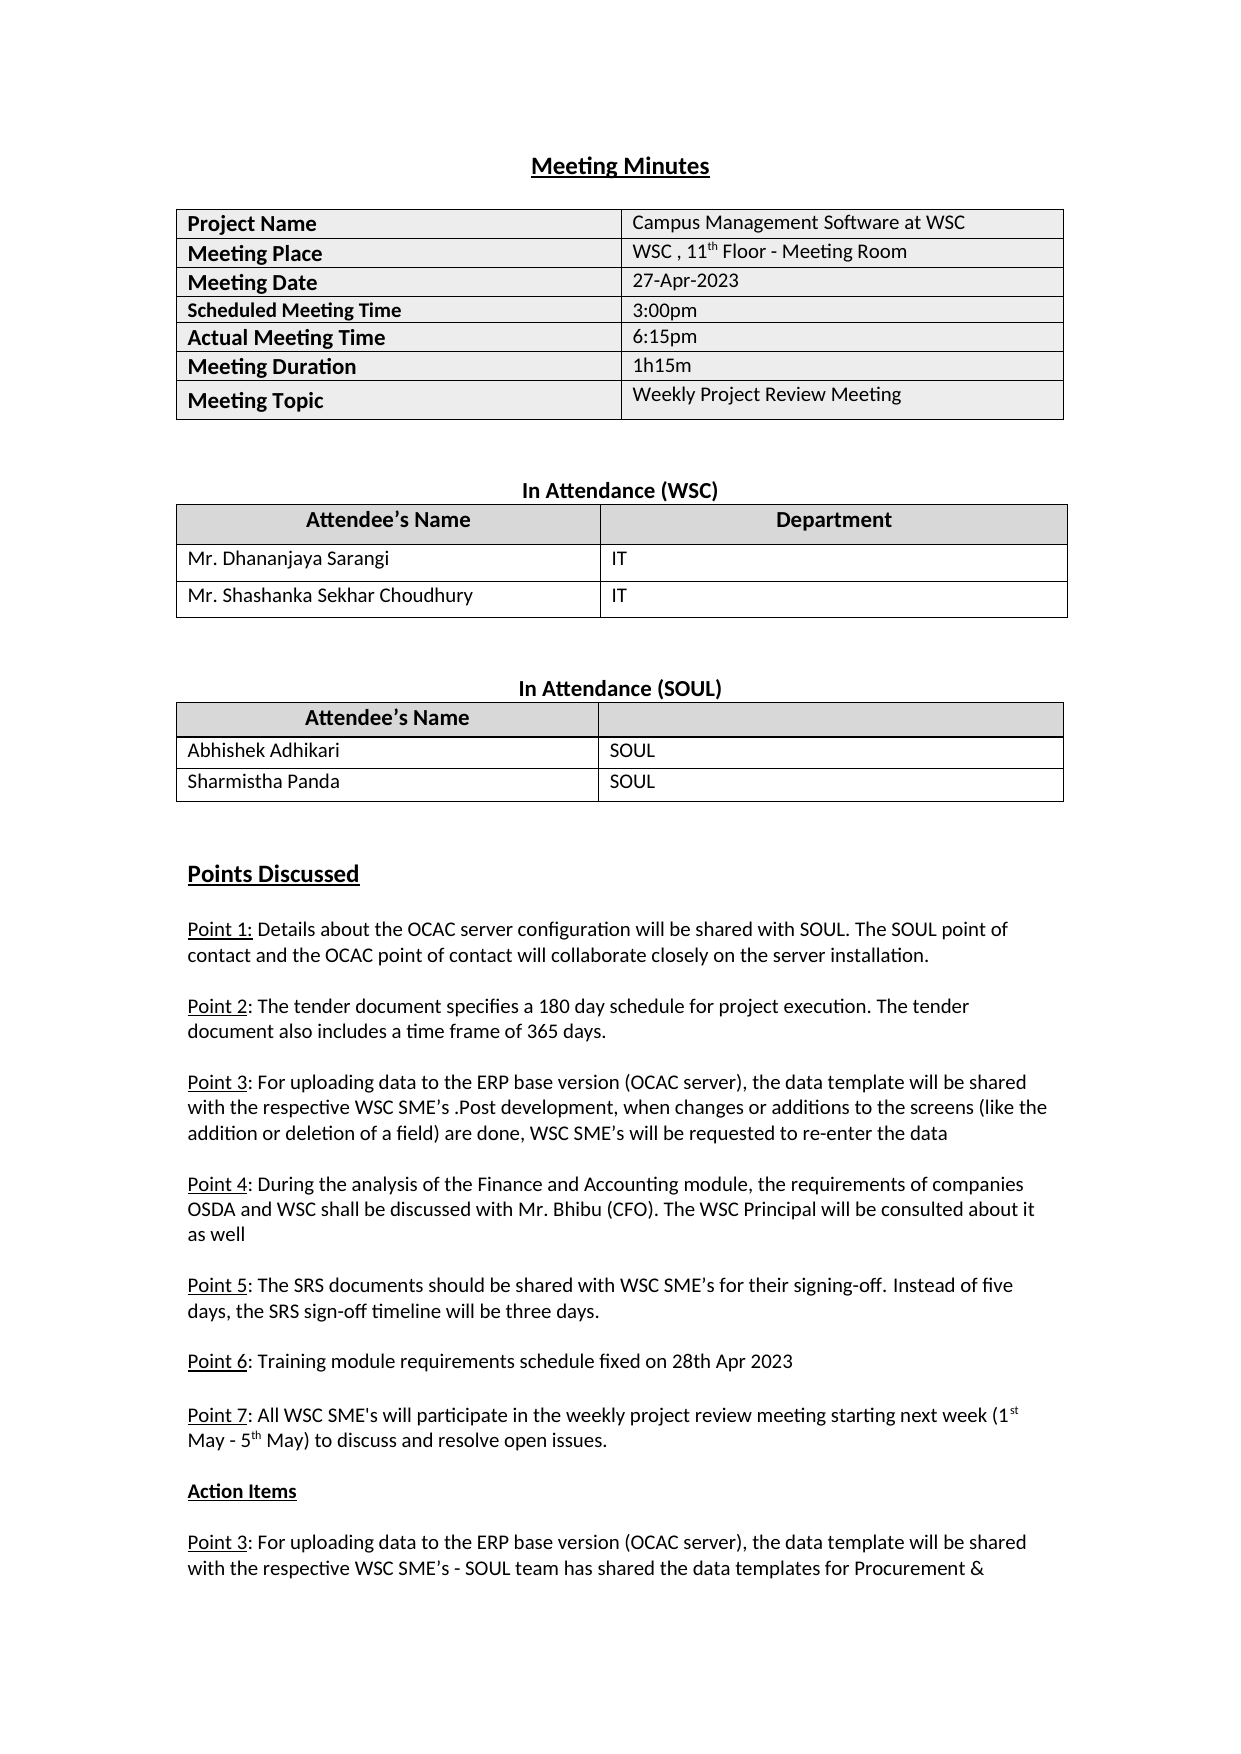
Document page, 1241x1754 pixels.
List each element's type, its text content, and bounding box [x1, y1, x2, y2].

text Meeting Minutes [187, 150, 1053, 181]
table_cell 6:15pm [622, 323, 1063, 351]
table_cell Meeting Date [177, 268, 621, 296]
table_cell Meeting Duration [177, 352, 621, 380]
list Point 1: Details about the OCAC server configuration will be shared with SOUL. The SOUL point of contact and the OCAC point of contact will collaborate closely on the server installation. [187, 917, 1053, 967]
table_cell WSC , 11th Floor - Meeting Room [622, 239, 1063, 267]
table_header Department [601, 505, 1067, 544]
table_cell IT [601, 545, 1067, 581]
table_cell 1h15m [622, 352, 1063, 380]
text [187, 1529, 1053, 1580]
list Point 6: Training module requirements schedule fixed on 28th Apr 2023 [187, 1349, 1053, 1374]
table_cell Mr. Shashanka Sekhar Choudhury [177, 582, 600, 617]
list Point 7: All WSC SME's will participate in the weekly project review meeting starting next week (1st May - 5th May) to discuss and resolve open issues. [187, 1402, 1053, 1453]
text Points Discussed [187, 858, 1053, 889]
table_cell Actual Meeting Time [177, 323, 621, 351]
list Point 5: The SRS documents should be shared with WSC SME’s for their signing-off. Instead of five days, the SRS sign-off timeline will be three days. [187, 1272, 1053, 1323]
list Action Items [187, 1478, 1053, 1504]
table_cell IT [601, 582, 1067, 617]
table_cell SOUL [599, 738, 1063, 768]
text In Attendance (SOUL) [187, 674, 1053, 702]
text In Attendance (WSC) [187, 476, 1053, 504]
list Point 4: During the analysis of the Finance and Accounting module, the requirements of companies OSDA and WSC shall be discussed with Mr. Bhibu (CFO). The WSC Principal will be consulted about it as well [187, 1171, 1053, 1247]
table_cell Scheduled Meeting Time [177, 297, 621, 322]
table_cell Weekly Project Review Meeting [622, 381, 1063, 419]
table_cell Meeting Place [177, 239, 621, 267]
table_cell Meeting Topic [177, 381, 621, 419]
table_header Campus Management Software at WSC [622, 210, 1063, 238]
list Point 2: The tender document specifies a 180 day schedule for project execution. The tender document also includes a time frame of 365 days. [187, 993, 1053, 1044]
table_header Attendee’s Name [177, 505, 600, 544]
table_header Attendee’s Name [177, 703, 598, 736]
list Point 3: For uploading data to the ERP base version (OCAC server), the data template will be shared with the respective WSC SME’s .Post development, when changes or additions to the screens (like the addition or deletion of a field) are done, WSC SME’s will be requested to re-enter the data [187, 1069, 1053, 1145]
table_cell 27-Apr-2023 [622, 268, 1063, 296]
table_cell 3:00pm [622, 297, 1063, 322]
table_header Project Name [177, 210, 621, 238]
table_cell Abhishek Adhikari [177, 738, 598, 768]
table_header [599, 703, 1063, 736]
table_cell Sharmistha Panda [177, 769, 598, 801]
table_cell Mr. Dhananjaya Sarangi [177, 545, 600, 581]
table_cell SOUL [599, 769, 1063, 801]
